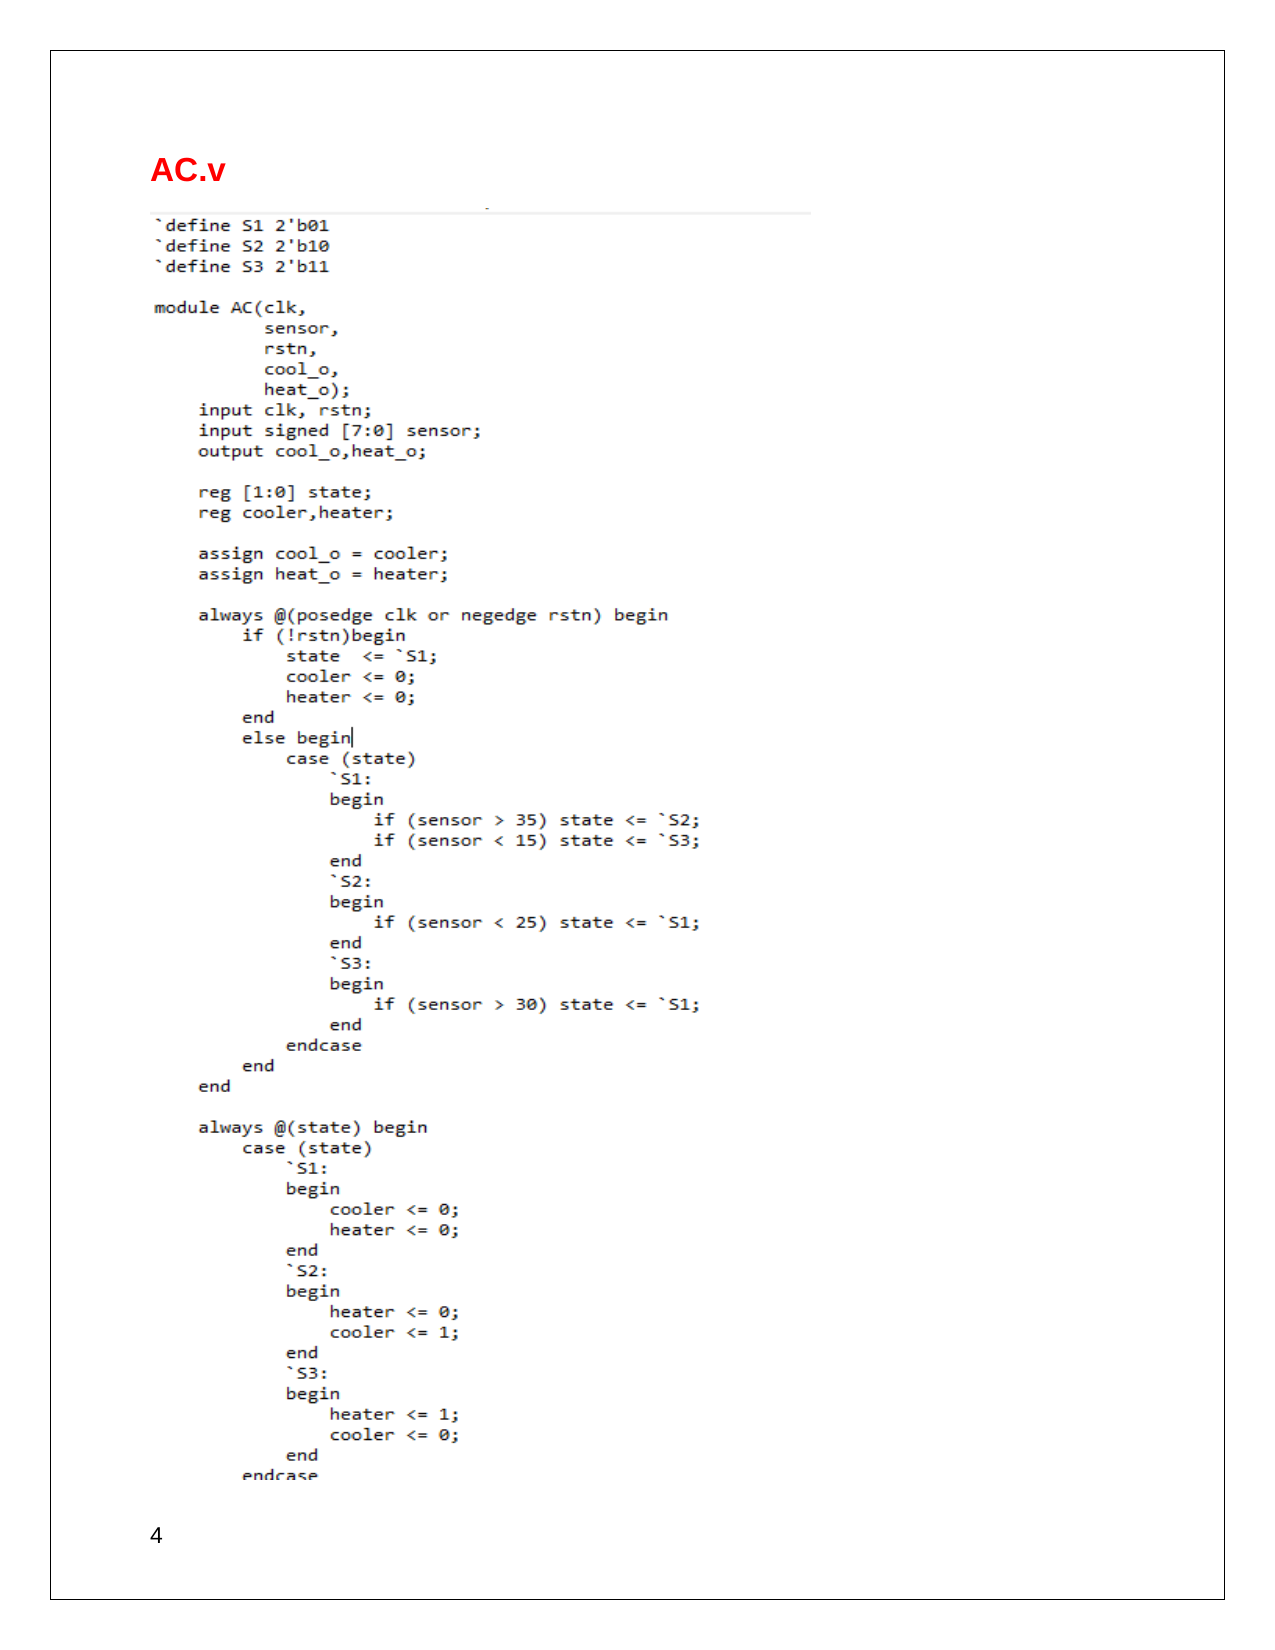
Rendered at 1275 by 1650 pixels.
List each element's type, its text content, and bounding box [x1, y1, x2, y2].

picture [150, 208, 811, 1480]
text AC.v [150, 150, 1125, 188]
